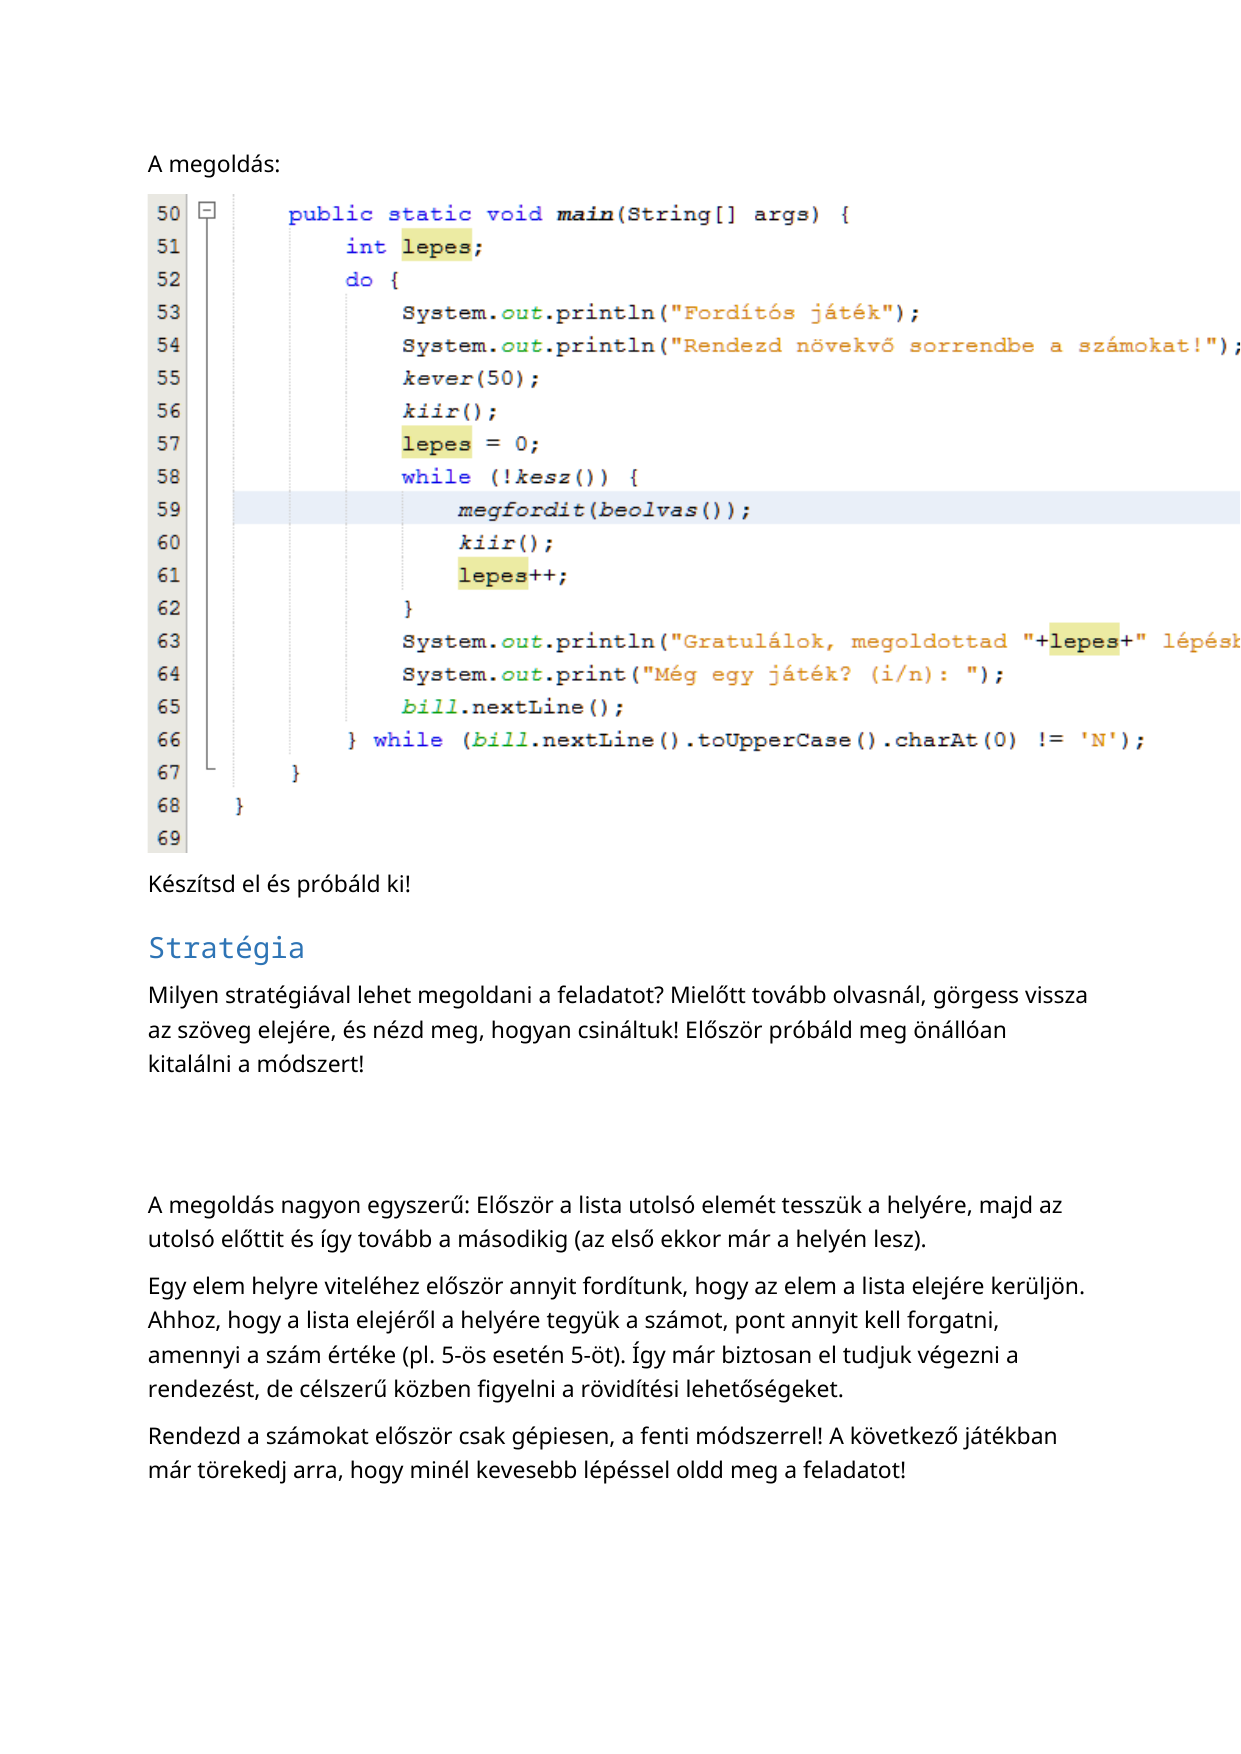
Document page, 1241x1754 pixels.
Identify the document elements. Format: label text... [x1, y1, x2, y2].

text A megoldás: [148, 148, 1093, 179]
picture [147, 194, 1241, 853]
subtitle Stratégia [148, 927, 1093, 967]
text A megoldás nagyon egyszerű: Először a lista utolsó elemét tesszük a helyére, majd az utolsó előttit és így tovább a másodikig (az első ekkor már a helyén lesz). [148, 1189, 1093, 1254]
text Egy elem helyre viteléhez először annyit fordítunk, hogy az elem a lista elejére kerüljön. Ahhoz, hogy a lista elejéről a helyére tegyük a számot, pont annyit kell forgatni, amennyi a szám értéke (pl. 5-ös esetén 5-öt). Így már biztosan el tudjuk végezni a rendezést, de célszerű közben figyelni a rövidítési lehetőségeket. [148, 1270, 1093, 1404]
text Rendezd a számokat először csak gépiesen, a fenti módszerrel! A következő játékban már törekedj arra, hogy minél kevesebb lépéssel oldd meg a feladatot! [148, 1420, 1093, 1486]
text Milyen stratégiával lehet megoldani a feladatot? Mielőtt tovább olvasnál, görgess vissza az szöveg elejére, és nézd meg, hogyan csináltuk! Először próbáld meg önállóan kitalálni a módszert! [148, 979, 1093, 1079]
text Készítsd el és próbáld ki! [148, 868, 1093, 899]
